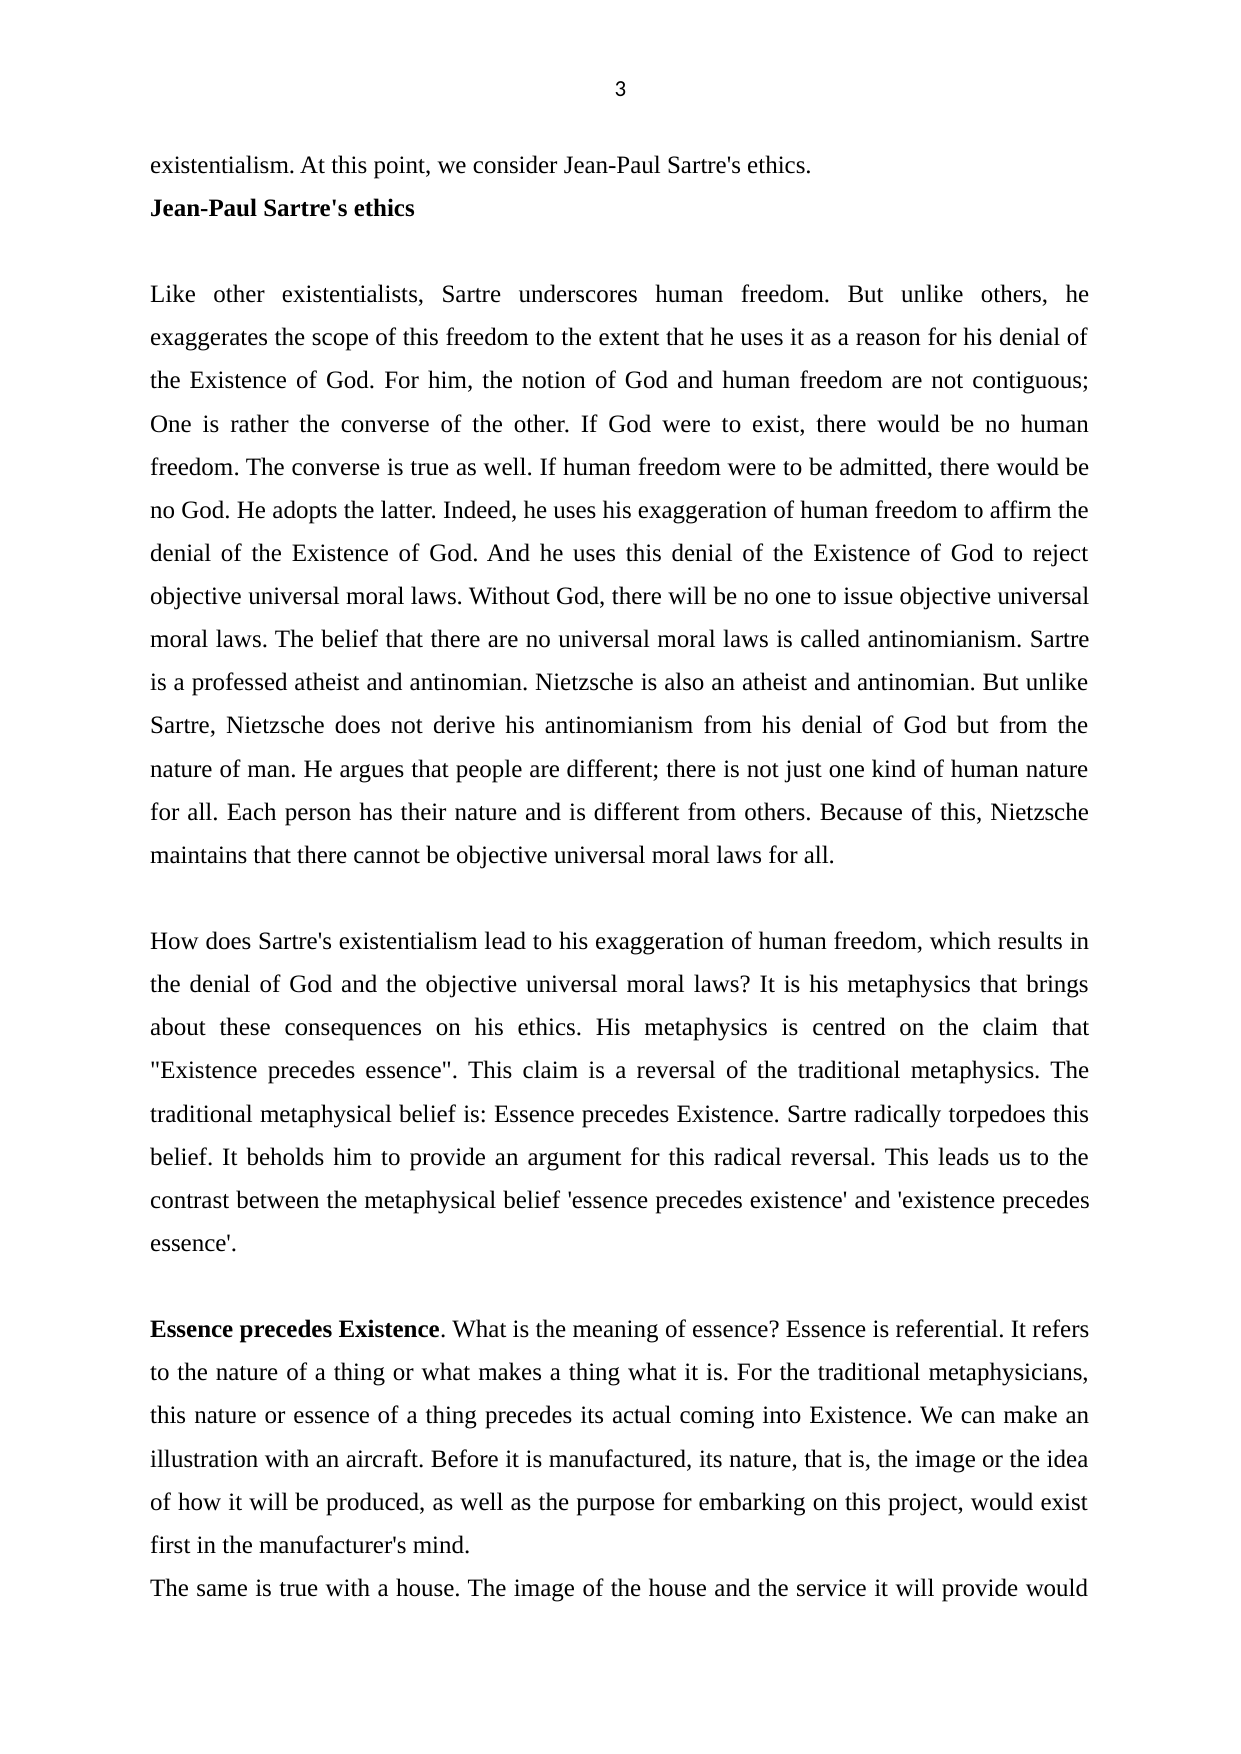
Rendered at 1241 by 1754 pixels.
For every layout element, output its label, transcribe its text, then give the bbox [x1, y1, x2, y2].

text Like other existentialists, Sartre underscores human freedom. But unlike others, he exaggerates the scope of this freedom to the extent that he uses it as a reason for his denial of the Existence of God. For him, the notion of God and human freedom are not contiguous; One is rather the converse of the other. If God were to exist, there would be no human freedom. The converse is true as well. If human freedom were to be admitted, there would be no God. He adopts the latter. Indeed, he uses his exaggeration of human freedom to affirm the denial of the Existence of God. And he uses this denial of the Existence of God to reject objective universal moral laws. Without God, there will be no one to issue objective universal moral laws. The belief that there are no universal moral laws is called antinomianism. Sartre is a professed atheist and antinomian. Nietzsche is also an atheist and antinomian. But unlike Sartre, Nietzsche does not derive his antinomianism from his denial of God but from the nature of man. He argues that people are different; there is not just one kind of human nature for all. Each person has their nature and is different from others. Because of this, Nietzsche maintains that there cannot be objective universal moral laws for all. [150, 279, 1090, 869]
text Essence precedes Existence. What is the meaning of essence? Essence is referential. It refers to the nature of a thing or what makes a thing what it is. For the traditional metaphysicians, this nature or essence of a thing precedes its actual coming into Existence. We can make an illustration with an aircraft. Before it is manufactured, its nature, that is, the image or the idea of how it will be produced, as well as the purpose for embarking on this project, would exist first in the manufacturer's mind. [150, 1314, 1090, 1559]
text How does Sartre's existentialism lead to his exaggeration of human freedom, which results in the denial of God and the objective universal moral laws? It is his metaphysics that brings about these consequences on his ethics. His metaphysics is centred on the claim that "Existence precedes essence". This claim is a reversal of the traditional metaphysics. The traditional metaphysical belief is: Essence precedes Existence. Sartre radically torpedoes this belief. It beholds him to provide an argument for this radical reversal. This leads us to the contrast between the metaphysical belief 'essence precedes existence' and 'existence precedes essence'. [150, 926, 1090, 1257]
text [150, 1573, 1090, 1602]
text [150, 150, 1090, 179]
text Jean-Paul Sartre's ethics [150, 193, 1090, 222]
